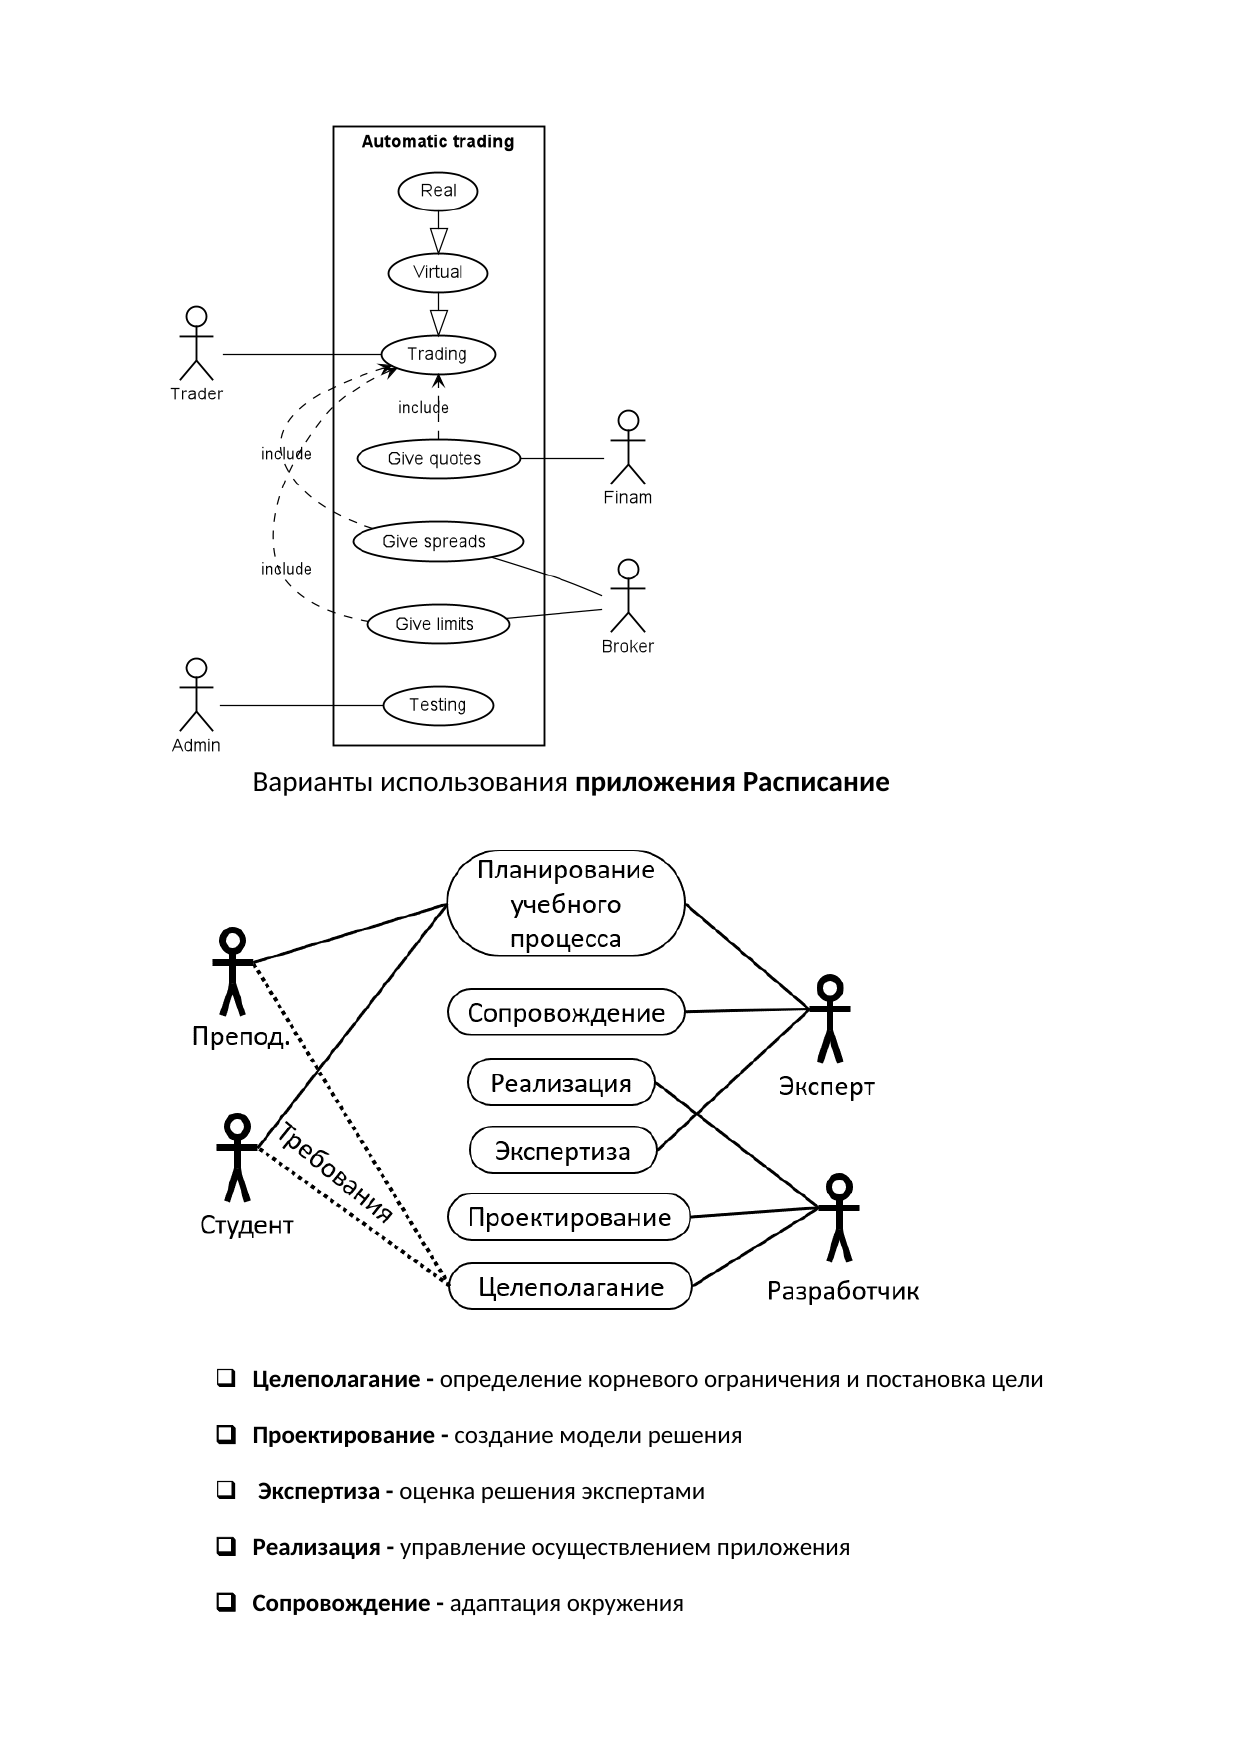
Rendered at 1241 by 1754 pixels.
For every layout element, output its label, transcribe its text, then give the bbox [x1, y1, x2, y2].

list Целеполагание - определение корневого ограничения и постановка цели [215, 1364, 1152, 1394]
list Экспертиза - оценка решения экспертами [215, 1475, 1152, 1506]
list Сопровождение - адаптация окружения [215, 1587, 1152, 1617]
picture [162, 118, 660, 759]
picture [177, 825, 946, 1339]
list Варианты использования приложения Расписание [252, 763, 1122, 799]
list Проектирование - создание модели решения [215, 1419, 1152, 1450]
list Реализация - управление осуществлением приложения [215, 1531, 1152, 1562]
